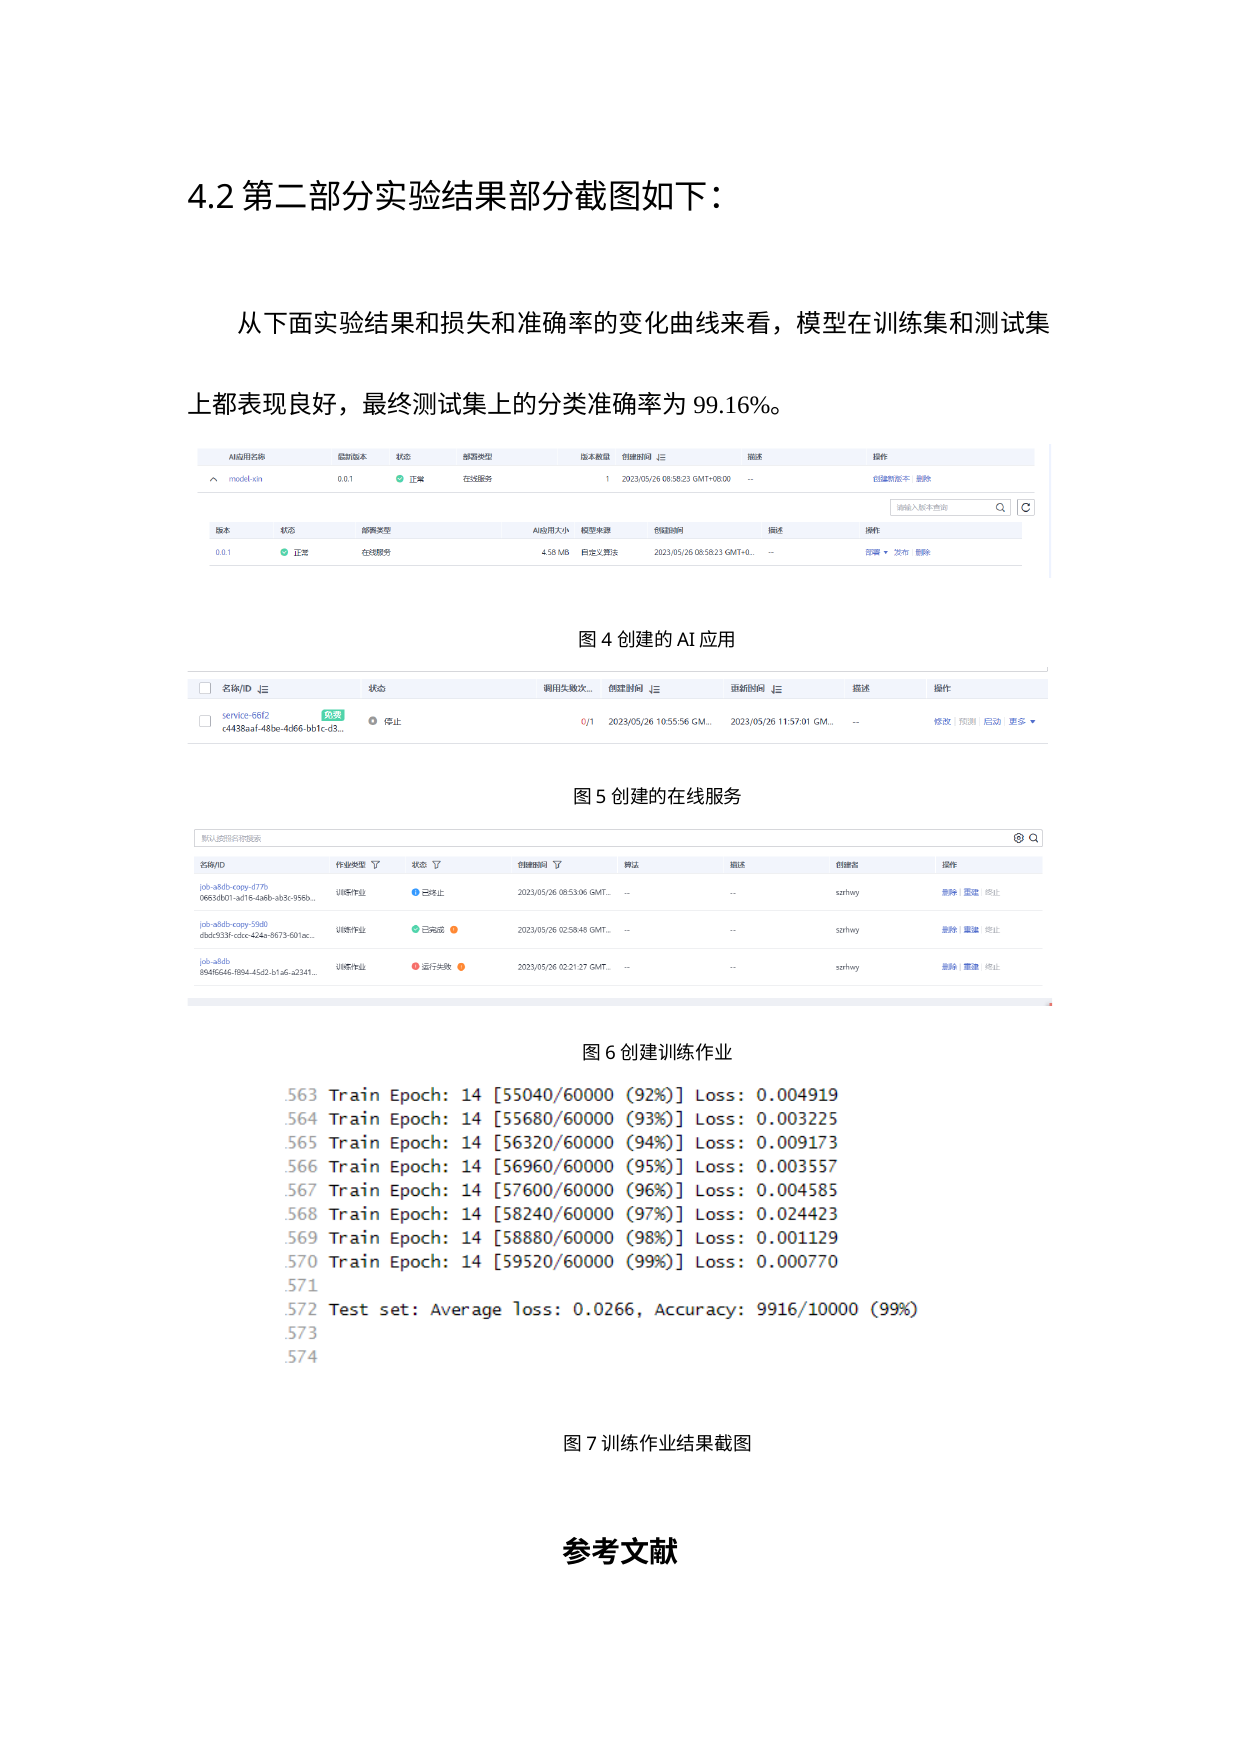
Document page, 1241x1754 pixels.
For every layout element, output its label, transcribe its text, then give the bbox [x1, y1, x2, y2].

picture [285, 1081, 1029, 1398]
list 从下面实验结果和损失和准确率的变化曲线来看，模型在训练集和测试集上都表现良好，最终测试集上的分类准确率为 99.16%。 [187, 289, 1053, 436]
text 参考文献 [187, 1517, 1053, 1582]
list 图5 创建的在线服务 [262, 779, 1053, 812]
picture [187, 825, 1053, 1006]
list 图7 训练作业结果截图 [262, 1426, 1053, 1458]
subtitle 4.2第二部分实验结果部分截图如下： [187, 162, 1053, 227]
picture [187, 444, 1052, 578]
picture [187, 667, 1053, 754]
list 图4 创建的AI应用 [262, 622, 1053, 654]
list 图6 创建训练作业 [262, 1035, 1053, 1067]
